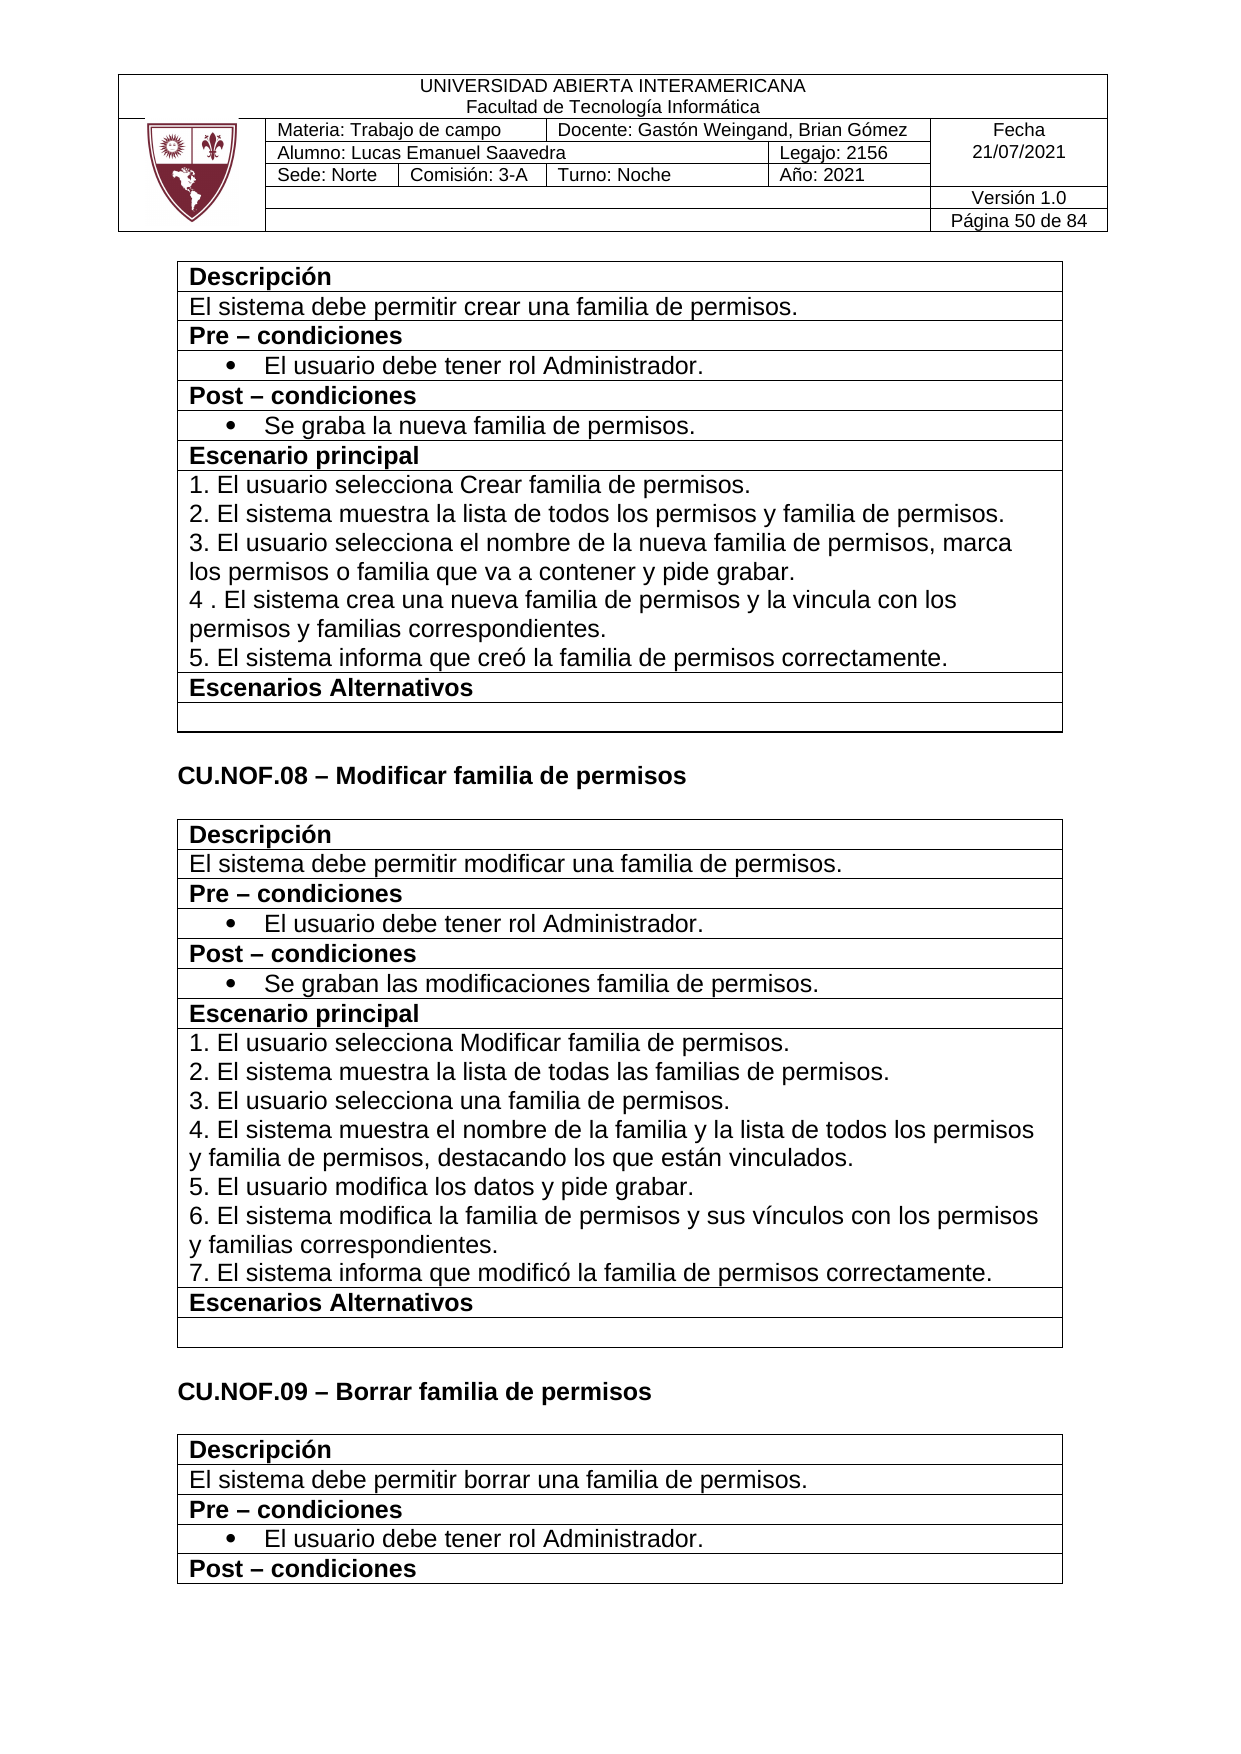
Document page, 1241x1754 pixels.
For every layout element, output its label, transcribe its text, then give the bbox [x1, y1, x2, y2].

table_cell Escenario principal [178, 999, 1062, 1027]
table_cell Post – condiciones [178, 381, 1062, 410]
table_header Descripción [178, 1435, 1062, 1464]
table_cell El sistema debe permitir modificar una familia de permisos. [178, 850, 1062, 878]
table_cell Post – condiciones [178, 1554, 1062, 1583]
table_cell Escenario principal [178, 441, 1062, 469]
table_cell Pre – condiciones [178, 1495, 1062, 1523]
table_cell El sistema debe permitir crear una familia de permisos. [178, 292, 1062, 320]
picture [145, 118, 239, 226]
table_cell 1. El usuario selecciona Crear familia de permisos. 2. El sistema muestra la lista de todos los permisos y familia de permisos. 3. El usuario selecciona el nombre de la nueva familia de permisos, marca los permisos o familia que va a contener y pide grabar. 4 . El sistema crea una nueva familia de permisos y la vincula con los permisos y familias correspondientes. 5. El sistema informa que creó la familia de permisos correctamente. [178, 471, 1062, 672]
table_cell Escenarios Alternativos [178, 673, 1062, 702]
table_cell El usuario debe tener rol Administrador. [178, 1525, 1062, 1553]
table_cell Pre – condiciones [178, 321, 1062, 350]
table_cell 1. El usuario selecciona Modificar familia de permisos. 2. El sistema muestra la lista de todas las familias de permisos. 3. El usuario selecciona una familia de permisos. 4. El sistema muestra el nombre de la familia y la lista de todos los permisos y familia de permisos, destacando los que están vinculados. 5. El usuario modifica los datos y pide grabar. 6. El sistema modifica la familia de permisos y sus vínculos con los permisos y familias correspondientes. 7. El sistema informa que modificó la familia de permisos correctamente. [178, 1029, 1062, 1287]
table_cell [178, 1318, 1062, 1347]
table_cell [178, 703, 1062, 731]
table_cell Se graba la nueva familia de permisos. [178, 411, 1062, 440]
table_cell El usuario debe tener rol Administrador. [178, 351, 1062, 380]
text CU.NOF.08 – Modificar familia de permisos [177, 761, 1063, 790]
table_cell Se graban las modificaciones familia de permisos. [178, 969, 1062, 998]
table_cell Pre – condiciones [178, 879, 1062, 908]
table_header Descripción [178, 820, 1062, 848]
table_cell El sistema debe permitir borrar una familia de permisos. [178, 1465, 1062, 1494]
table_cell El usuario debe tener rol Administrador. [178, 909, 1062, 938]
text CU.NOF.09 – Borrar familia de permisos [177, 1377, 1063, 1405]
table_header Descripción [178, 262, 1062, 291]
table_cell Escenarios Alternativos [178, 1288, 1062, 1317]
table_cell Post – condiciones [178, 939, 1062, 968]
